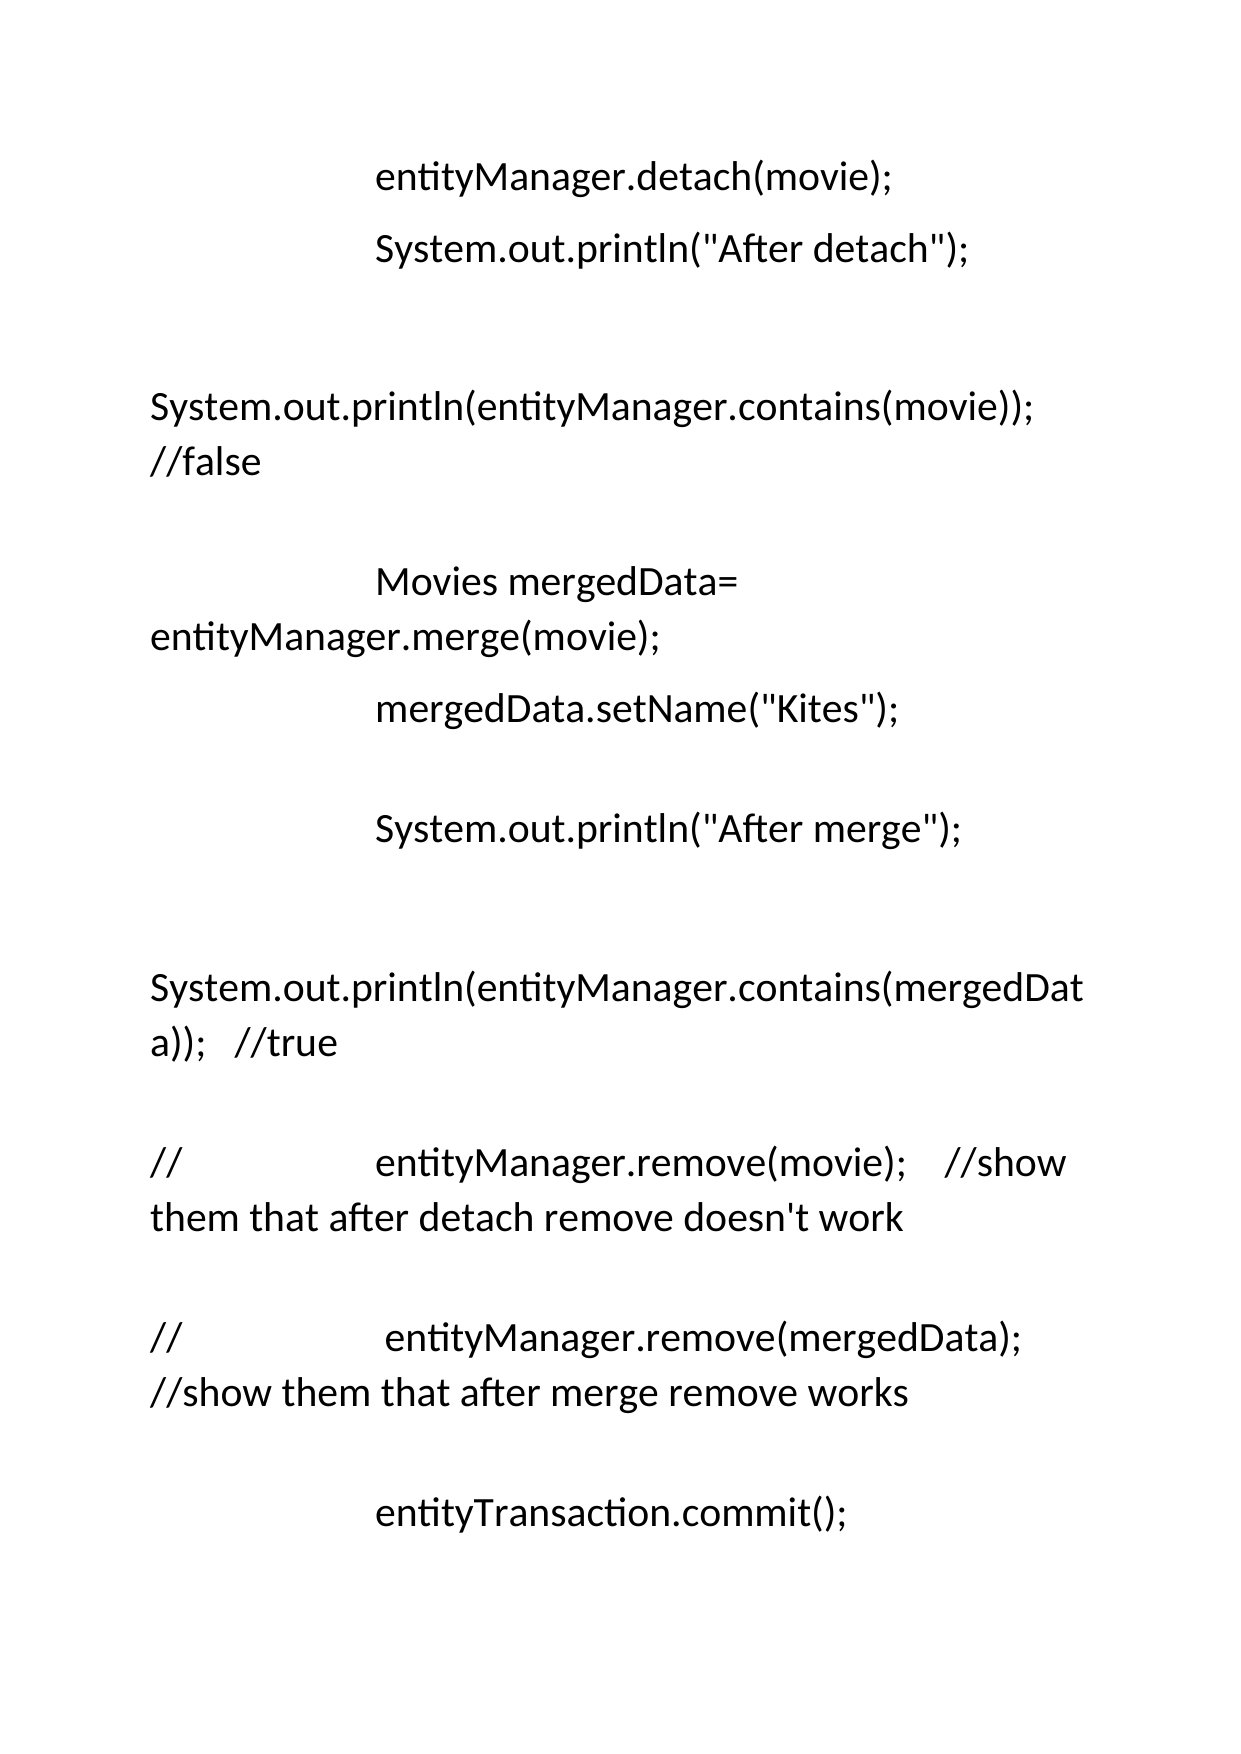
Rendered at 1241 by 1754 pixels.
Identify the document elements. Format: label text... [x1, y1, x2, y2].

text // entityManager.remove(mergedData); //show them that after merge remove works [150, 1311, 1090, 1417]
text entityTransaction.commit(); [150, 1486, 1090, 1537]
text mergedData.setName("Kites"); [150, 682, 1090, 733]
text System.out.println(entityManager.contains(mergedData)); //true [150, 874, 1090, 1066]
text System.out.println("After detach"); [150, 222, 1090, 272]
text System.out.println("After merge"); [150, 802, 1090, 853]
text System.out.println(entityManager.contains(movie)); //false [150, 293, 1090, 486]
text Movies mergedData= entityManager.merge(movie); [150, 555, 1090, 661]
text entityManager.detach(movie); [150, 150, 1090, 201]
text // entityManager.remove(movie); //show them that after detach remove doesn't work [150, 1136, 1090, 1242]
